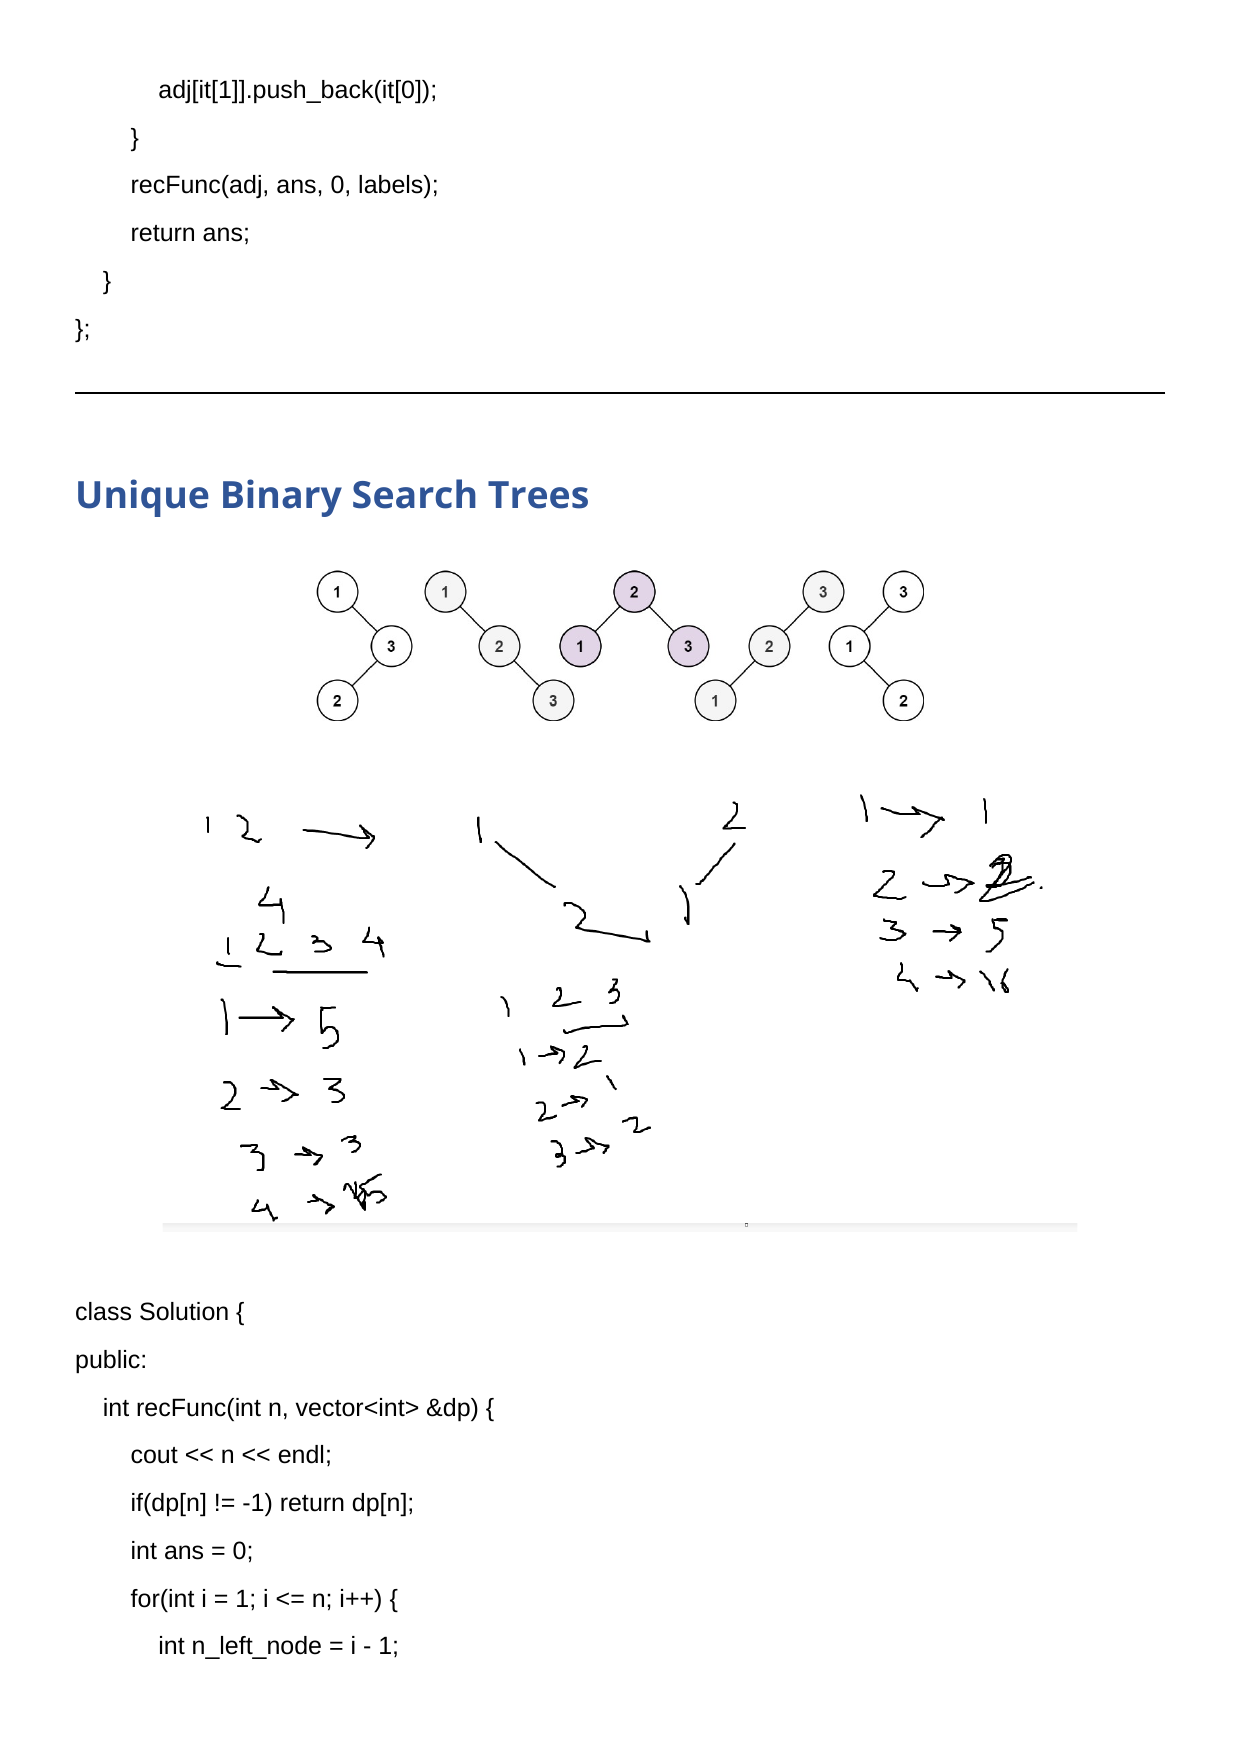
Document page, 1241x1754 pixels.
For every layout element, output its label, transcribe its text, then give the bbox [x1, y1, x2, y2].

text recFunc(adj, ans, 0, labels); [75, 170, 1165, 199]
text adj[it[1]].push_back(it[0]); [75, 75, 1165, 104]
text } [75, 266, 1165, 294]
text int recFunc(int n, vector<int> &dp) { [75, 1393, 1165, 1422]
text }; [75, 313, 1165, 342]
picture [162, 786, 1078, 1232]
picture [316, 570, 924, 721]
text if(dp[n] != -1) return dp[n]; [75, 1488, 1165, 1517]
text int ans = 0; [75, 1536, 1165, 1565]
text return ans; [75, 218, 1165, 247]
text for(int i = 1; i <= n; i++) { [75, 1584, 1165, 1612]
text class Solution { [75, 1297, 1165, 1326]
text public: [75, 1345, 1165, 1374]
subtitle Unique Binary Search Trees [75, 469, 1165, 520]
text int n_left_node = i - 1; [75, 1631, 1165, 1660]
text } [75, 123, 1165, 151]
text cout << n << endl; [75, 1441, 1165, 1469]
